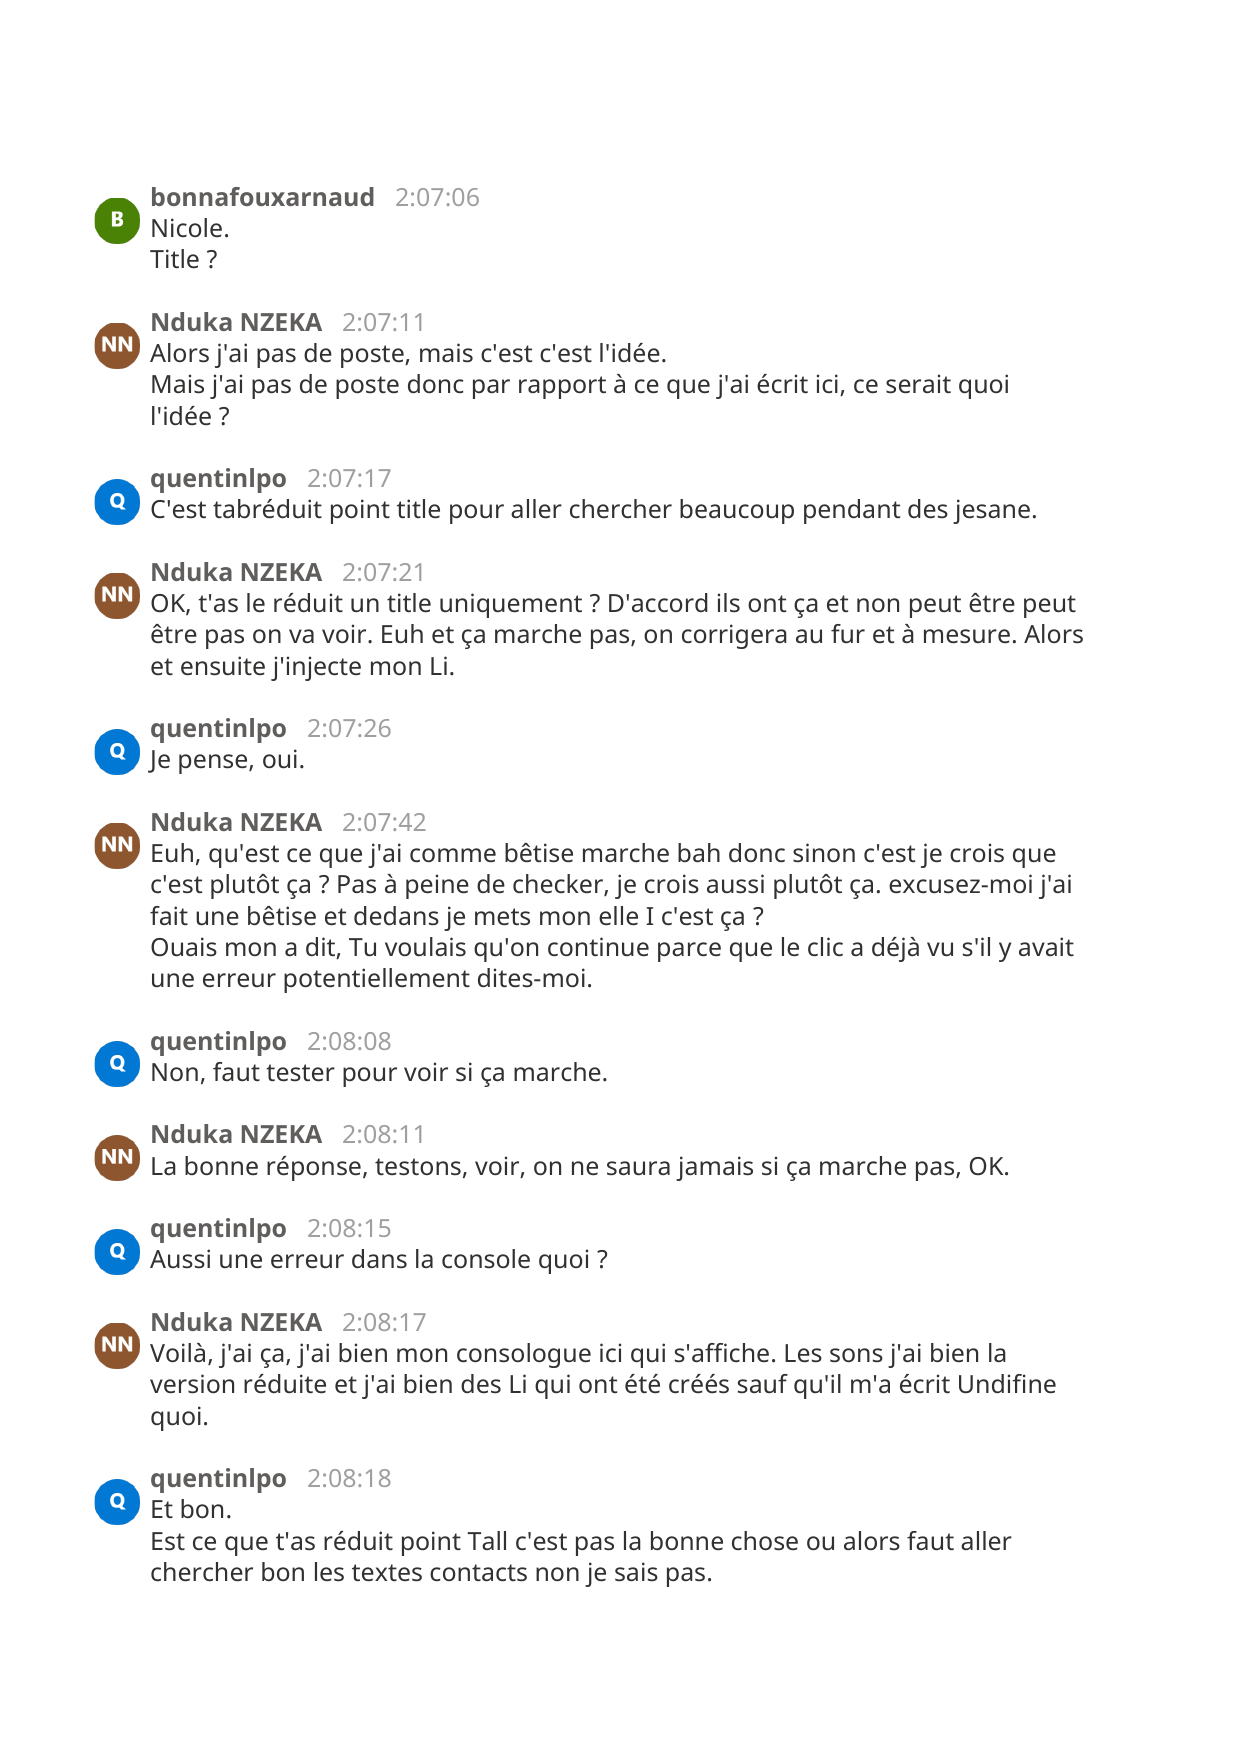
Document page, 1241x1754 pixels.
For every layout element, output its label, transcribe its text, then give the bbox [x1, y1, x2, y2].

text quentinlpo 2:07:26 Je pense, oui. [150, 681, 1090, 775]
picture [94, 1479, 140, 1525]
text bonnafouxarnaud 2:07:06 Nicole. Title ? [150, 150, 1090, 275]
picture [94, 1323, 140, 1369]
text quentinlpo 2:08:18 Et bon. Est ce que t'as réduit point Tall c'est pas la bonne chose ou alors faut aller chercher bon les textes contacts non je sais pas. [150, 1431, 1090, 1587]
picture [94, 573, 140, 619]
picture [94, 1229, 140, 1275]
text quentinlpo 2:08:15 Aussi une erreur dans la console quoi ? [150, 1181, 1090, 1275]
picture [94, 479, 140, 525]
picture [94, 729, 140, 775]
picture [94, 1041, 140, 1087]
picture [94, 198, 140, 244]
text Nduka NZEKA 2:08:17 Voilà, j'ai ça, j'ai bien mon consologue ici qui s'affiche. Les sons j'ai bien la version réduite et j'ai bien des Li qui ont été créés sauf qu'il m'a écrit Undifine quoi. [150, 1275, 1090, 1431]
text quentinlpo 2:07:17 C'est tabréduit point title pour aller chercher beaucoup pendant des jesane. [150, 431, 1090, 525]
picture [94, 1135, 140, 1181]
text Nduka NZEKA 2:07:42 Euh, qu'est ce que j'ai comme bêtise marche bah donc sinon c'est je crois que c'est plutôt ça ? Pas à peine de checker, je crois aussi plutôt ça. excusez-moi j'ai fait une bêtise et dedans je mets mon elle I c'est ça ? Ouais mon a dit, Tu voulais qu'on continue parce que le clic a déjà vu s'il y avait une erreur potentiellement dites-moi. [150, 775, 1090, 994]
picture [94, 823, 140, 869]
picture [94, 323, 140, 369]
text quentinlpo 2:08:08 Non, faut tester pour voir si ça marche. [150, 994, 1090, 1087]
text Nduka NZEKA 2:07:21 OK, t'as le réduit un title uniquement ? D'accord ils ont ça et non peut être peut être pas on va voir. Euh et ça marche pas, on corrigera au fur et à mesure. Alors et ensuite j'injecte mon Li. [150, 525, 1090, 681]
text Nduka NZEKA 2:07:11 Alors j'ai pas de poste, mais c'est c'est l'idée. Mais j'ai pas de poste donc par rapport à ce que j'ai écrit ici, ce serait quoi l'idée ? [150, 275, 1090, 431]
text Nduka NZEKA 2:08:11 La bonne réponse, testons, voir, on ne saura jamais si ça marche pas, OK. [150, 1087, 1090, 1181]
